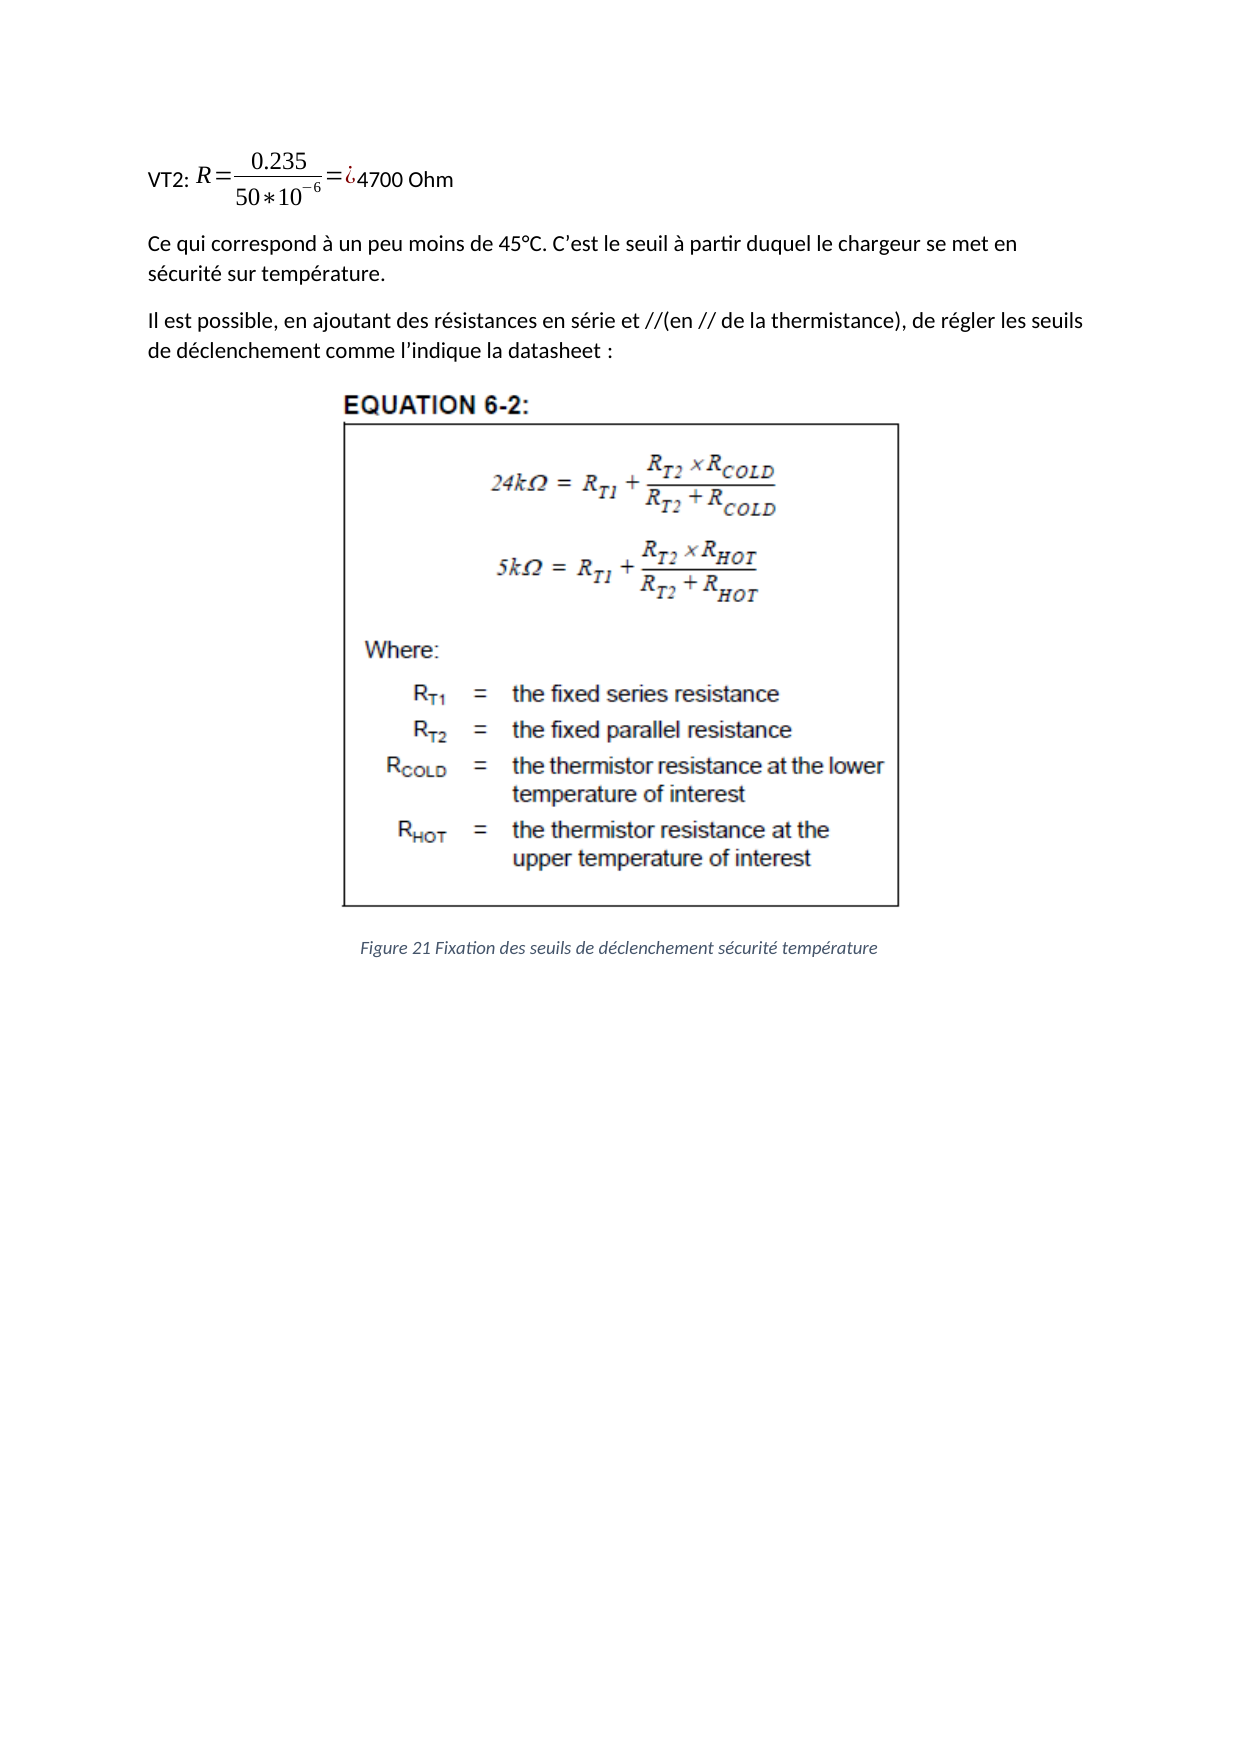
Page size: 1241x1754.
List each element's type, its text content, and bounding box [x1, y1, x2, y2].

text Figure 21 Fixation des seuils de déclenchement sécurité température [148, 936, 1093, 959]
text VT2: 4700 Ohm [148, 148, 1093, 210]
text Il est possible, en ajoutant des résistances en série et //(en // de la thermistance), de régler les seuils de déclenchement comme l’indique la datasheet : [148, 306, 1093, 364]
picture [336, 383, 904, 918]
text Ce qui correspond à un peu moins de 45°C. C’est le seuil à partir duquel le chargeur se met en sécurité sur température. [148, 229, 1093, 287]
